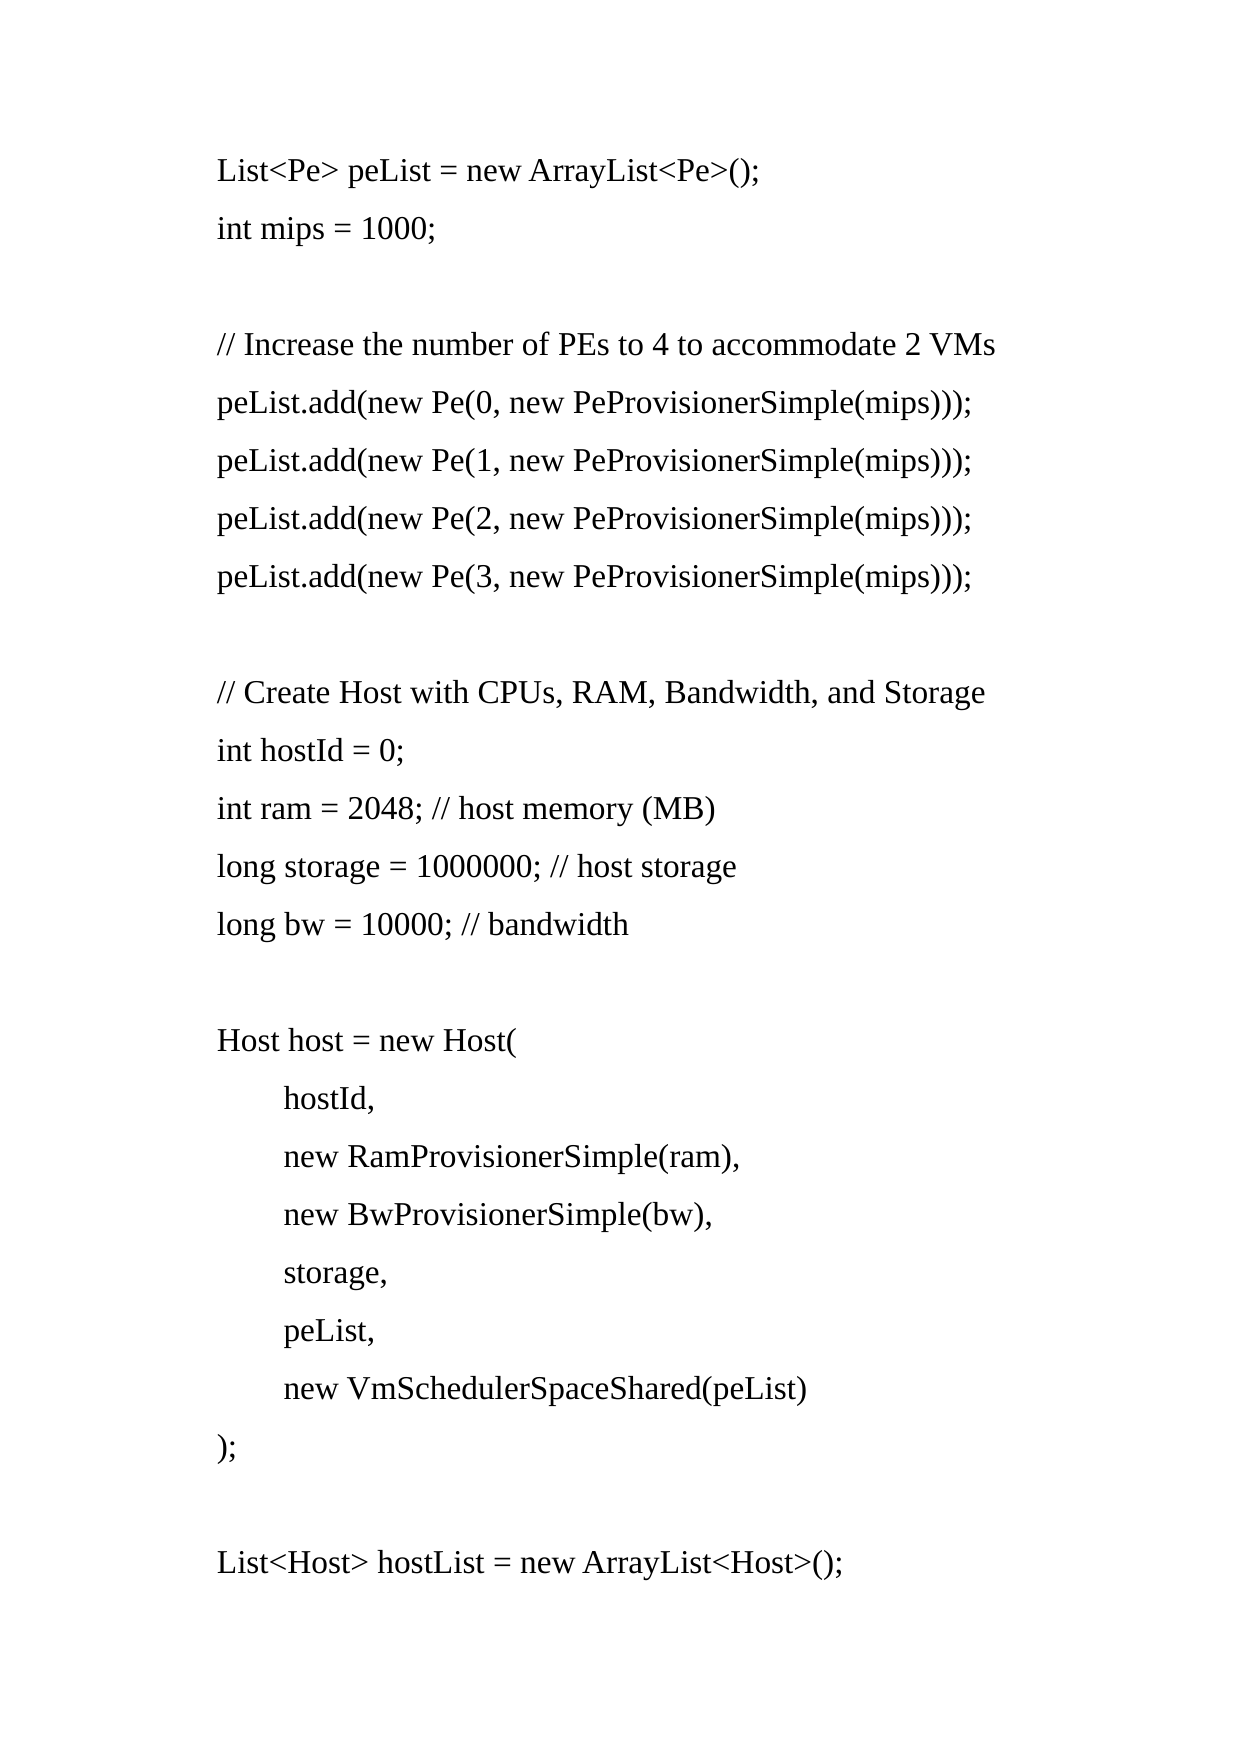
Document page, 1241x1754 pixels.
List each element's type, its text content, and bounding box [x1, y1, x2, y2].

text peList.add(new Pe(0, new PeProvisionerSimple(mips))); [150, 382, 1090, 420]
text peList.add(new Pe(2, new PeProvisionerSimple(mips))); [150, 498, 1090, 536]
text new RamProvisionerSimple(ram), [150, 1136, 1090, 1175]
text storage, [150, 1252, 1090, 1291]
text new VmSchedulerSpaceShared(peList) [150, 1368, 1090, 1407]
text long storage = 1000000; // host storage [150, 846, 1090, 884]
text hostId, [150, 1078, 1090, 1117]
text peList.add(new Pe(3, new PeProvisionerSimple(mips))); [150, 556, 1090, 594]
text // Create Host with CPUs, RAM, Bandwidth, and Storage [150, 672, 1090, 711]
text List<Pe> peList = new ArrayList<Pe>(); [150, 150, 1090, 188]
text int ram = 2048; // host memory (MB) [150, 788, 1090, 827]
text Host host = new Host( [150, 1020, 1090, 1059]
text ); [150, 1426, 1090, 1465]
text new BwProvisionerSimple(bw), [150, 1194, 1090, 1233]
text peList.add(new Pe(1, new PeProvisionerSimple(mips))); [150, 440, 1090, 478]
text List<Host> hostList = new ArrayList<Host>(); [150, 1542, 1090, 1581]
text long bw = 10000; // bandwidth [150, 904, 1090, 943]
text peList, [150, 1310, 1090, 1349]
text int hostId = 0; [150, 730, 1090, 768]
text int mips = 1000; [150, 208, 1090, 246]
text // Increase the number of PEs to 4 to accommodate 2 VMs [150, 324, 1090, 362]
